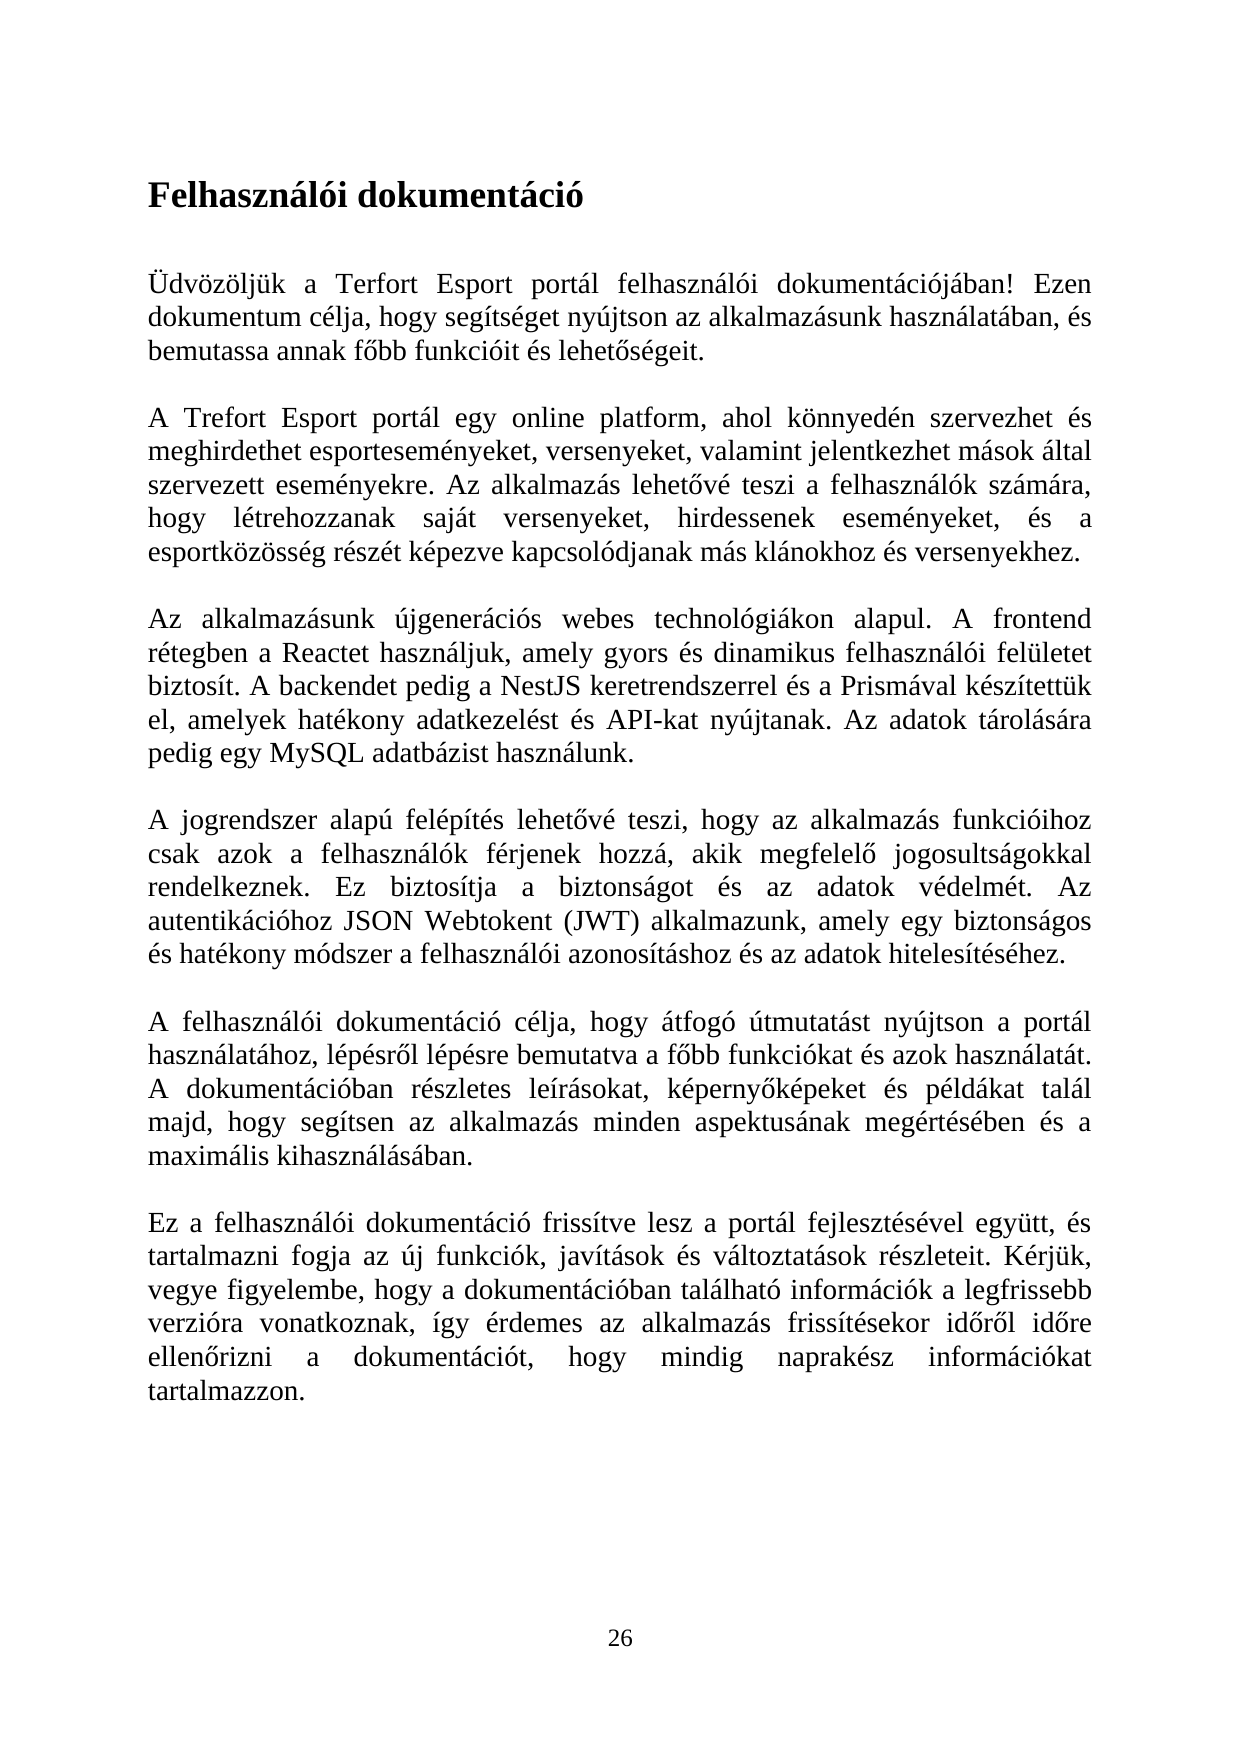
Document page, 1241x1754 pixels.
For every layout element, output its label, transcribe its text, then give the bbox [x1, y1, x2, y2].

text A Trefort Esport portál egy online platform, ahol könnyedén szervezhet és meghirdethet esporteseményeket, versenyeket, valamint jelentkezhet mások által szervezett eseményekre. Az alkalmazás lehetővé teszi a felhasználók számára, hogy létrehozzanak saját versenyeket, hirdessenek eseményeket, és a esportközösség részét képezve kapcsolódjanak más klánokhoz és versenyekhez. [148, 400, 1093, 568]
text Üdvözöljük a Terfort Esport portál felhasználói dokumentációjában! Ezen dokumentum célja, hogy segítséget nyújtson az alkalmazásunk használatában, és bemutassa annak főbb funkcióit és lehetőségeit. [148, 266, 1093, 366]
text A jogrendszer alapú felépítés lehetővé teszi, hogy az alkalmazás funkcióihoz csak azok a felhasználók férjenek hozzá, akik megfelelő jogosultságokkal rendelkeznek. Ez biztosítja a biztonságot és az adatok védelmét. Az autentikációhoz JSON Webtokent (JWT) alkalmazunk, amely egy biztonságos és hatékony módszer a felhasználói azonosításhoz és az adatok hitelesítéséhez. [148, 802, 1093, 970]
subtitle Felhasználói dokumentáció [148, 173, 1093, 216]
text Az alkalmazásunk újgenerációs webes technológiákon alapul. A frontend rétegben a Reactet használjuk, amely gyors és dinamikus felhasználói felületet biztosít. A backendet pedig a NestJS keretrendszerrel és a Prismával készítettük el, amelyek hatékony adatkezelést és API-kat nyújtanak. Az adatok tárolására pedig egy MySQL adatbázist használunk. [148, 601, 1093, 769]
text Ez a felhasználói dokumentáció frissítve lesz a portál fejlesztésével együtt, és tartalmazni fogja az új funkciók, javítások és változtatások részleteit. Kérjük, vegye figyelembe, hogy a dokumentációban található információk a legfrissebb verzióra vonatkoznak, így érdemes az alkalmazás frissítésekor időről időre ellenőrizni a dokumentációt, hogy mindig naprakész információkat tartalmazzon. [148, 1205, 1093, 1406]
text A felhasználói dokumentáció célja, hogy átfogó útmutatást nyújtson a portál használatához, lépésről lépésre bemutatva a főbb funkciókat és azok használatát. A dokumentációban részletes leírásokat, képernyőképeket és példákat talál majd, hogy segítsen az alkalmazás minden aspektusának megértésében és a maximális kihasználásában. [148, 1004, 1093, 1171]
